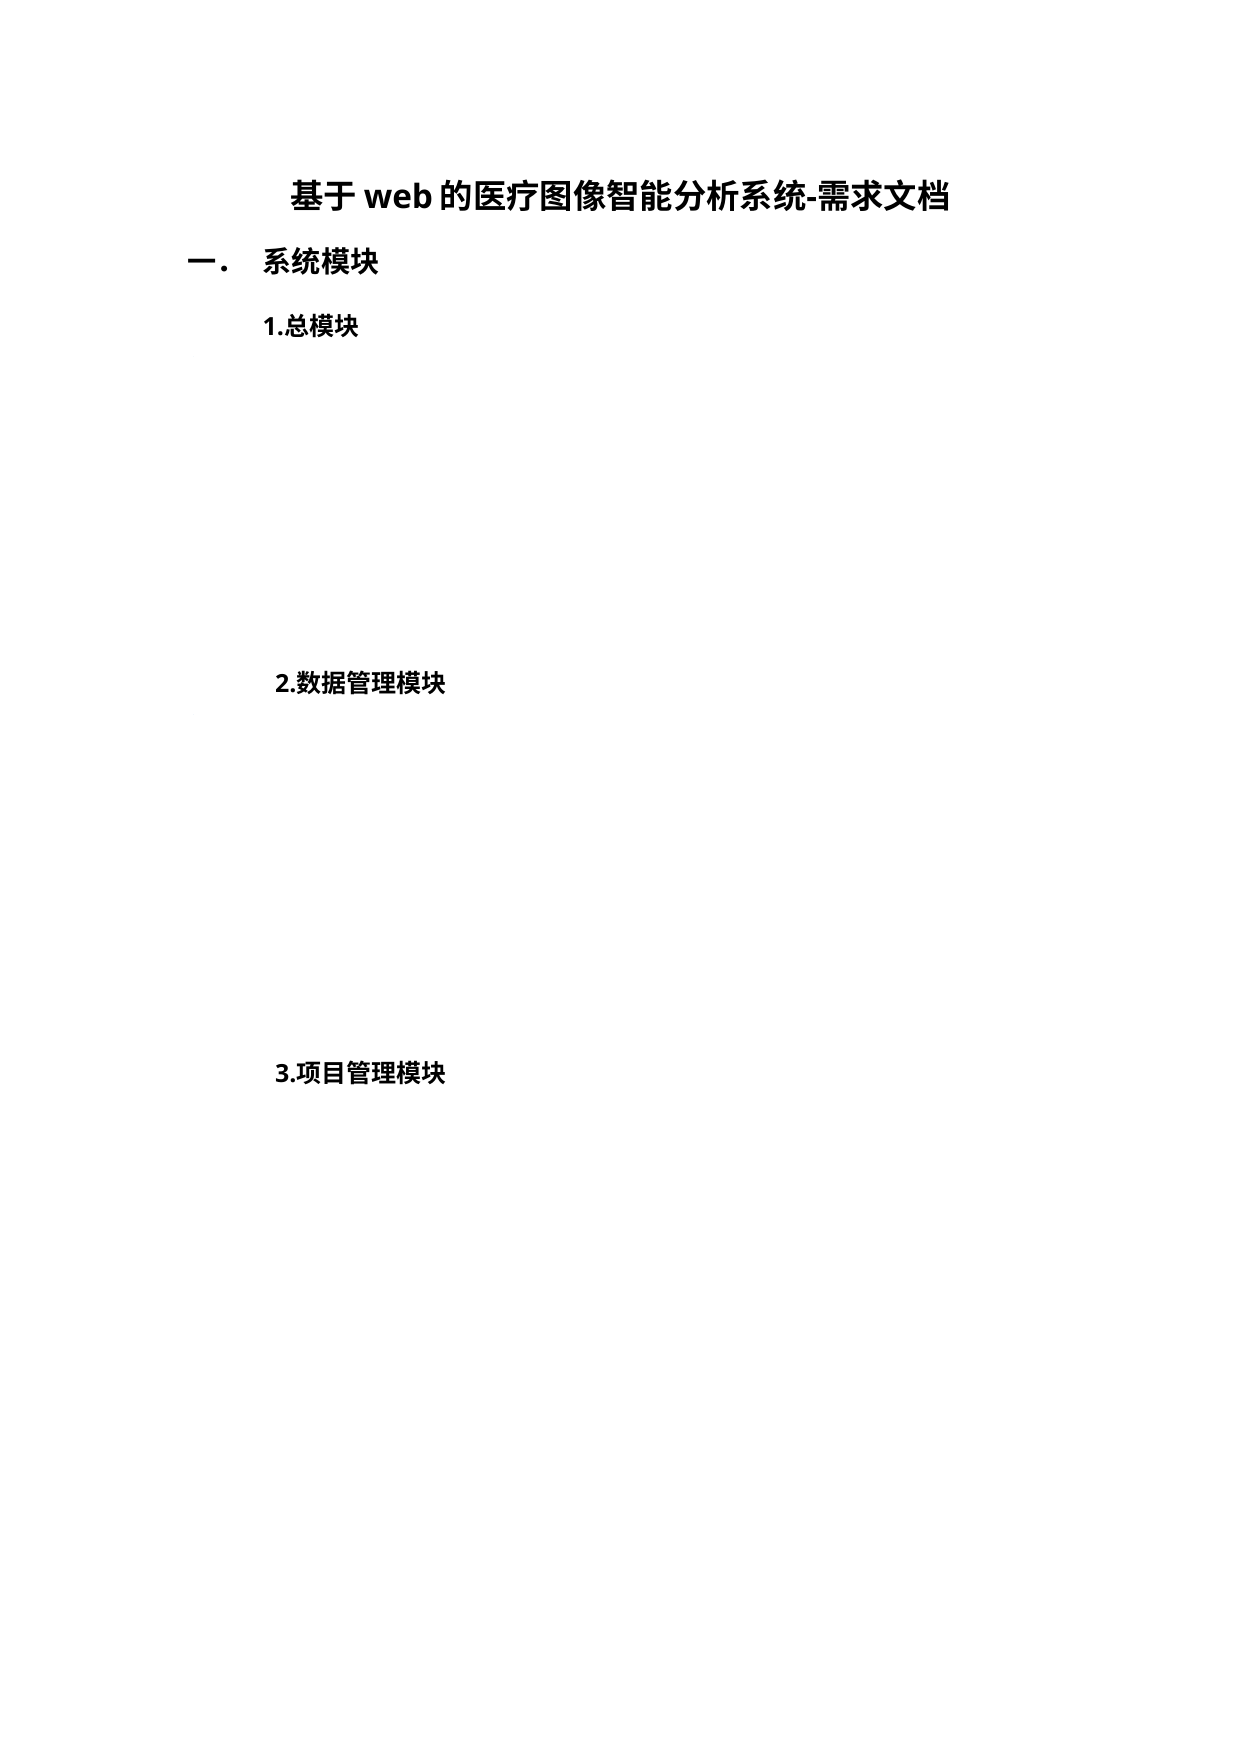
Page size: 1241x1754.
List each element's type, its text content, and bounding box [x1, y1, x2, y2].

text 3.项目管理模块 [187, 1039, 1053, 1104]
list 系统模块 [187, 227, 1053, 292]
text 基于web的医疗图像智能分析系统-需求文档 [187, 162, 1053, 227]
list 1.总模块 [262, 292, 1053, 357]
text 2.数据管理模块 [187, 649, 1053, 714]
